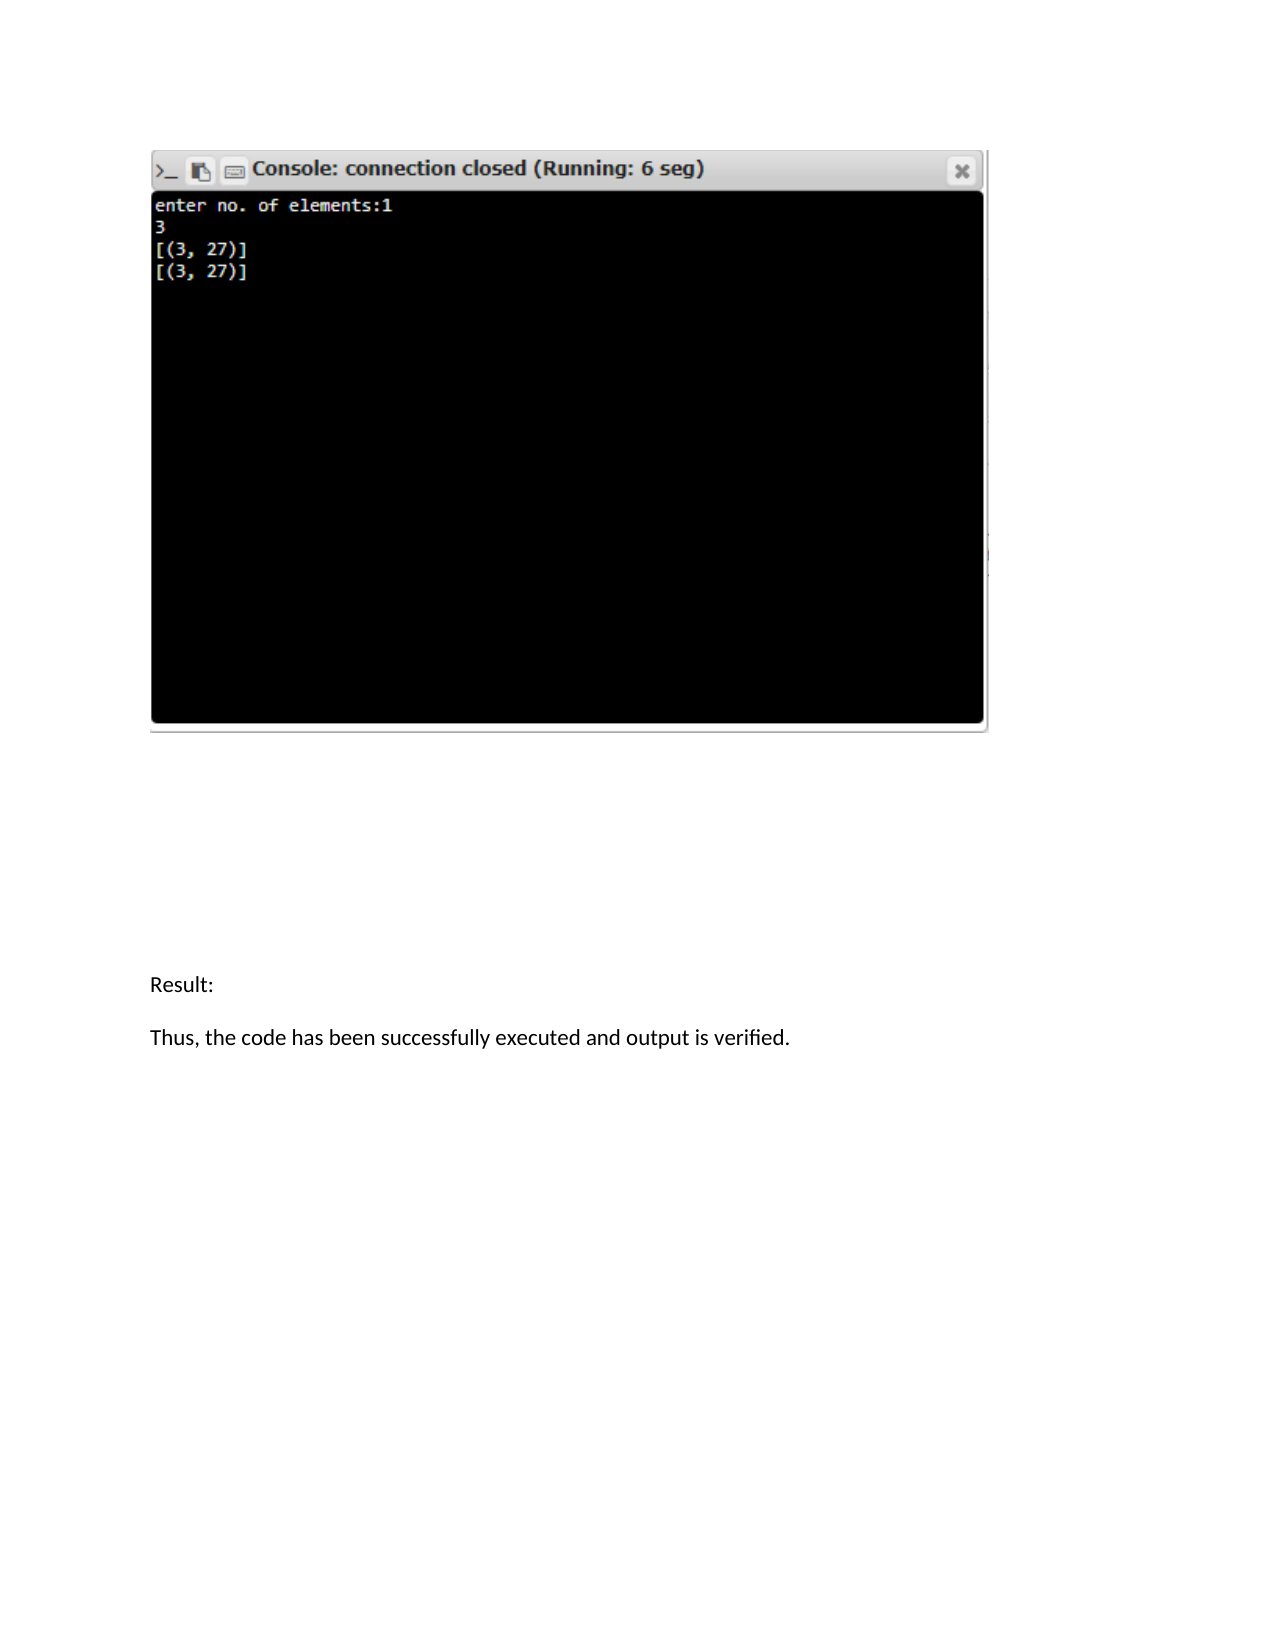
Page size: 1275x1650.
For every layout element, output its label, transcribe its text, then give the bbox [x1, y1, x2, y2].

text Result: [150, 970, 1125, 998]
picture [150, 150, 989, 733]
text Thus, the code has been successfully executed and output is verified. [150, 1023, 1125, 1051]
